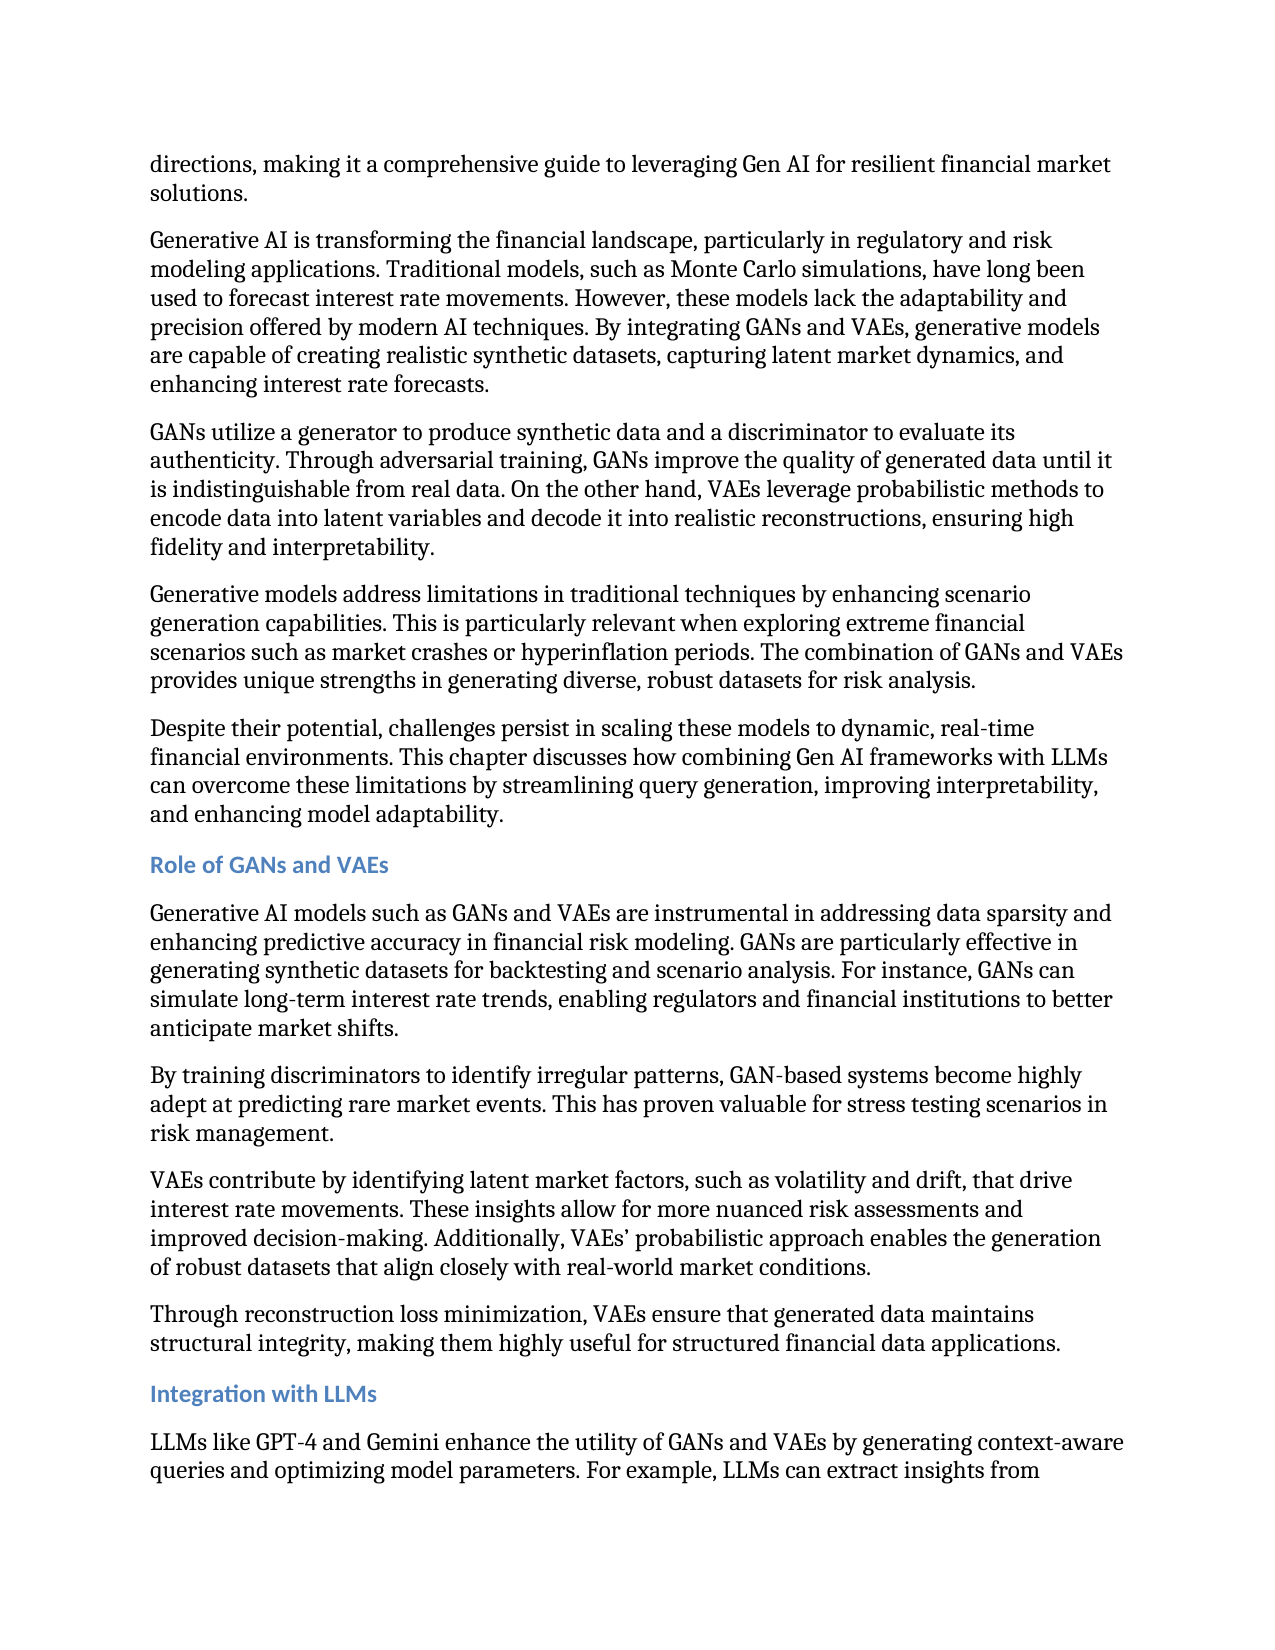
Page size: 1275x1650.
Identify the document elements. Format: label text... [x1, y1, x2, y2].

subtitle Integration with LLMs [150, 1378, 1125, 1409]
text GANs utilize a generator to produce synthetic data and a discriminator to evaluate its authenticity. Through adversarial training, GANs improve the quality of generated data until it is indistinguishable from real data. On the other hand, VAEs leverage probabilistic methods to encode data into latent variables and decode it into realistic reconstructions, ensuring high fidelity and interpretability. [150, 417, 1125, 561]
text By training discriminators to identify irregular patterns, GAN-based systems become highly adept at predicting rare market events. This has proven valuable for stress testing scenarios in risk management. [150, 1061, 1125, 1148]
subtitle Role of GANs and VAEs [150, 849, 1125, 880]
text Generative models address limitations in traditional techniques by enhancing scenario generation capabilities. This is particularly relevant when exploring extreme financial scenarios such as market crashes or hyperinflation periods. The combination of GANs and VAEs provides unique strengths in generating diverse, robust datasets for risk analysis. [150, 580, 1125, 695]
text Through reconstruction loss minimization, VAEs ensure that generated data maintains structural integrity, making them highly useful for structured financial data applications. [150, 1300, 1125, 1358]
text Despite their potential, challenges persist in scaling these models to dynamic, real-time financial environments. This chapter discusses how combining Gen AI frameworks with LLMs can overcome these limitations by streamlining query generation, improving interpretability, and enhancing model adaptability. [150, 714, 1125, 829]
text VAEs contribute by identifying latent market factors, such as volatility and drift, that drive interest rate movements. These insights allow for more nuanced risk assessments and improved decision-making. Additionally, VAEs’ probabilistic approach enables the generation of robust datasets that align closely with real-world market conditions. [150, 1166, 1125, 1281]
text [150, 1428, 1125, 1485]
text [150, 150, 1125, 207]
text Generative AI models such as GANs and VAEs are instrumental in addressing data sparsity and enhancing predictive accuracy in financial risk modeling. GANs are particularly effective in generating synthetic datasets for backtesting and scenario analysis. For instance, GANs can simulate long-term interest rate trends, enabling regulators and financial institutions to better anticipate market shifts. [150, 899, 1125, 1043]
text Generative AI is transforming the financial landscape, particularly in regulatory and risk modeling applications. Traditional models, such as Monte Carlo simulations, have long been used to forecast interest rate movements. However, these models lack the adaptability and precision offered by modern AI techniques. By integrating GANs and VAEs, generative models are capable of creating realistic synthetic datasets, capturing latent market dynamics, and enhancing interest rate forecasts. [150, 226, 1125, 399]
